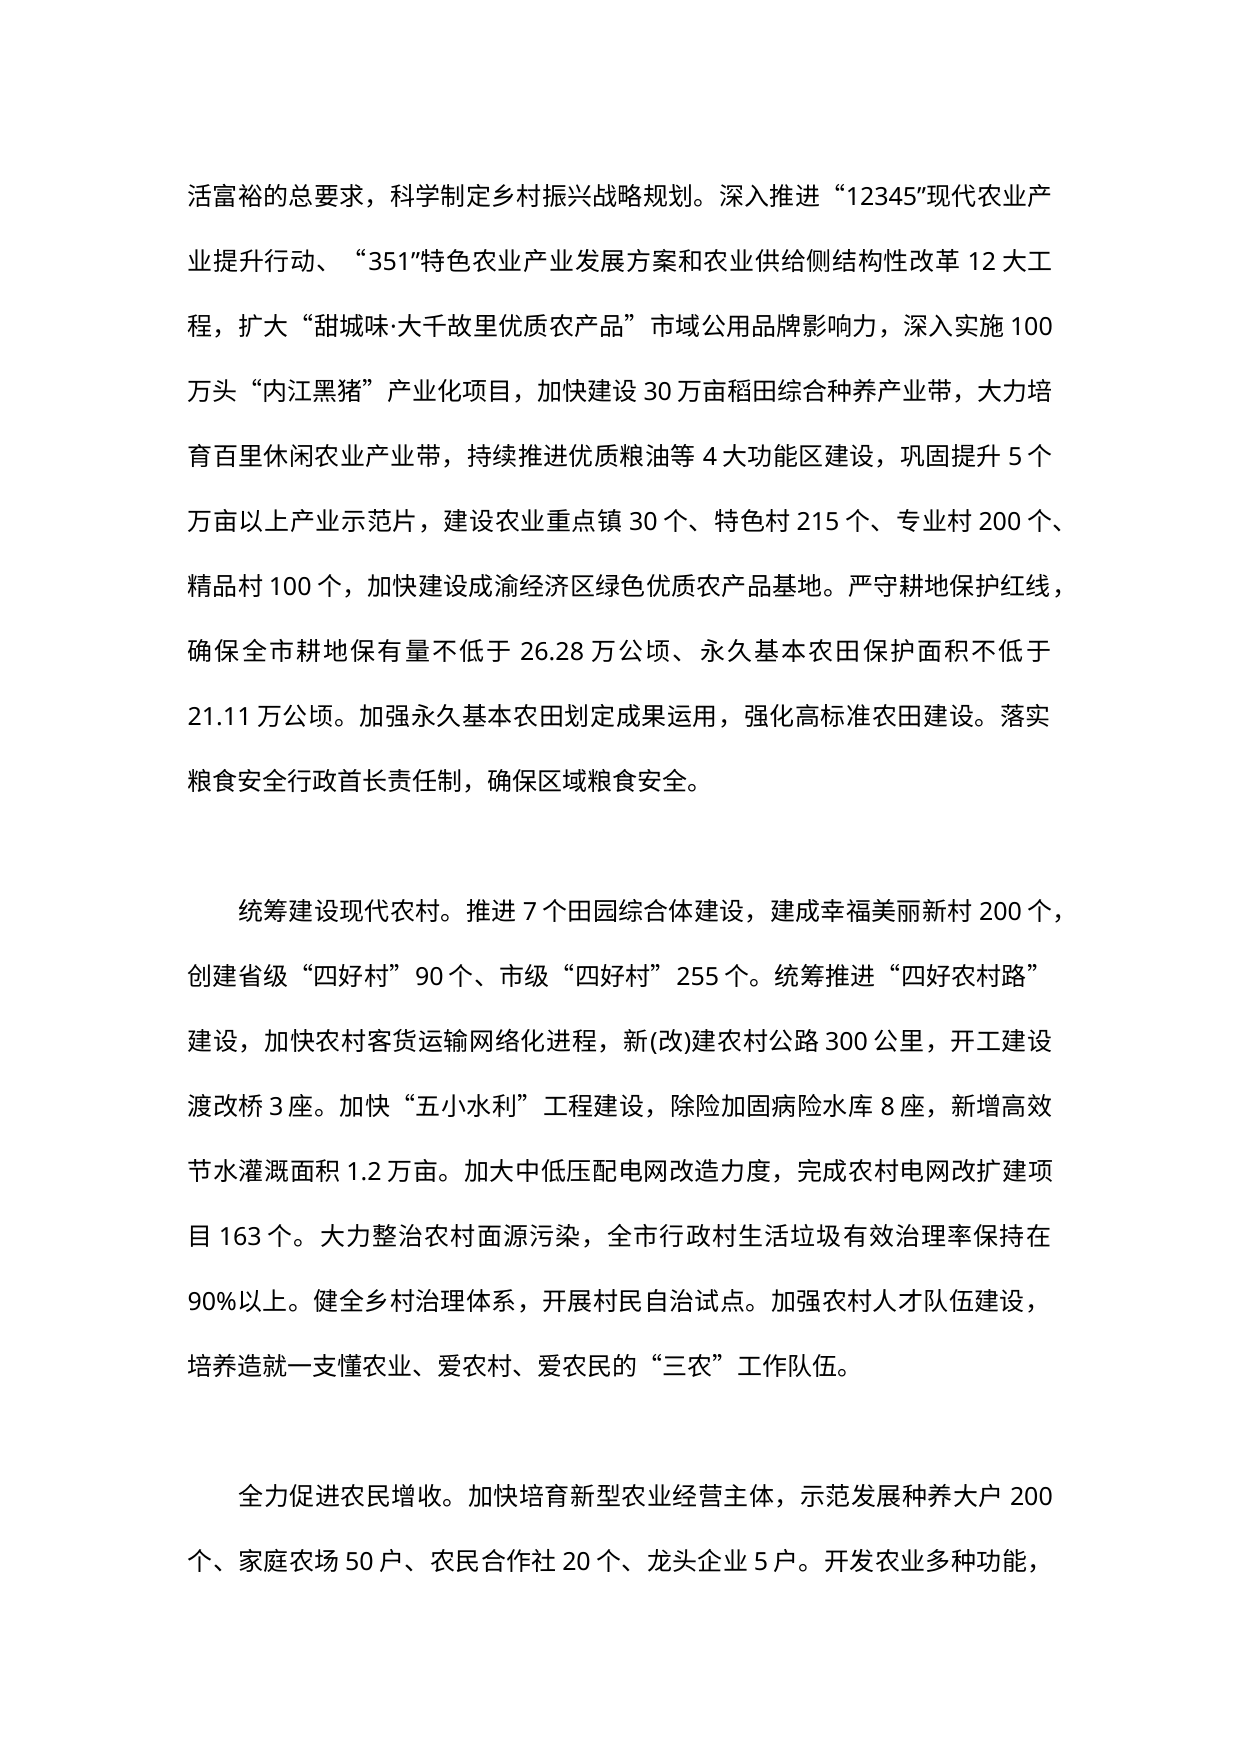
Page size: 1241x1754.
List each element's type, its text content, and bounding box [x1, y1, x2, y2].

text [187, 162, 1053, 812]
text 统筹建设现代农村。推进7个田园综合体建设，建成幸福美丽新村200个，创建省级“四好村”90个、市级“四好村”255个。统筹推进“四好农村路”建设，加快农村客货运输网络化进程，新(改)建农村公路300公里，开工建设渡改桥3座。加快“五小水利”工程建设，除险加固病险水库8座，新增高效节水灌溉面积1.2万亩。加大中低压配电网改造力度，完成农村电网改扩建项目163个。大力整治农村面源污染，全市行政村生活垃圾有效治理率保持在90%以上。健全乡村治理体系，开展村民自治试点。加强农村人才队伍建设，培养造就一支懂农业、爱农村、爱农民的“三农”工作队伍。 [187, 877, 1053, 1397]
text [187, 1462, 1053, 1592]
